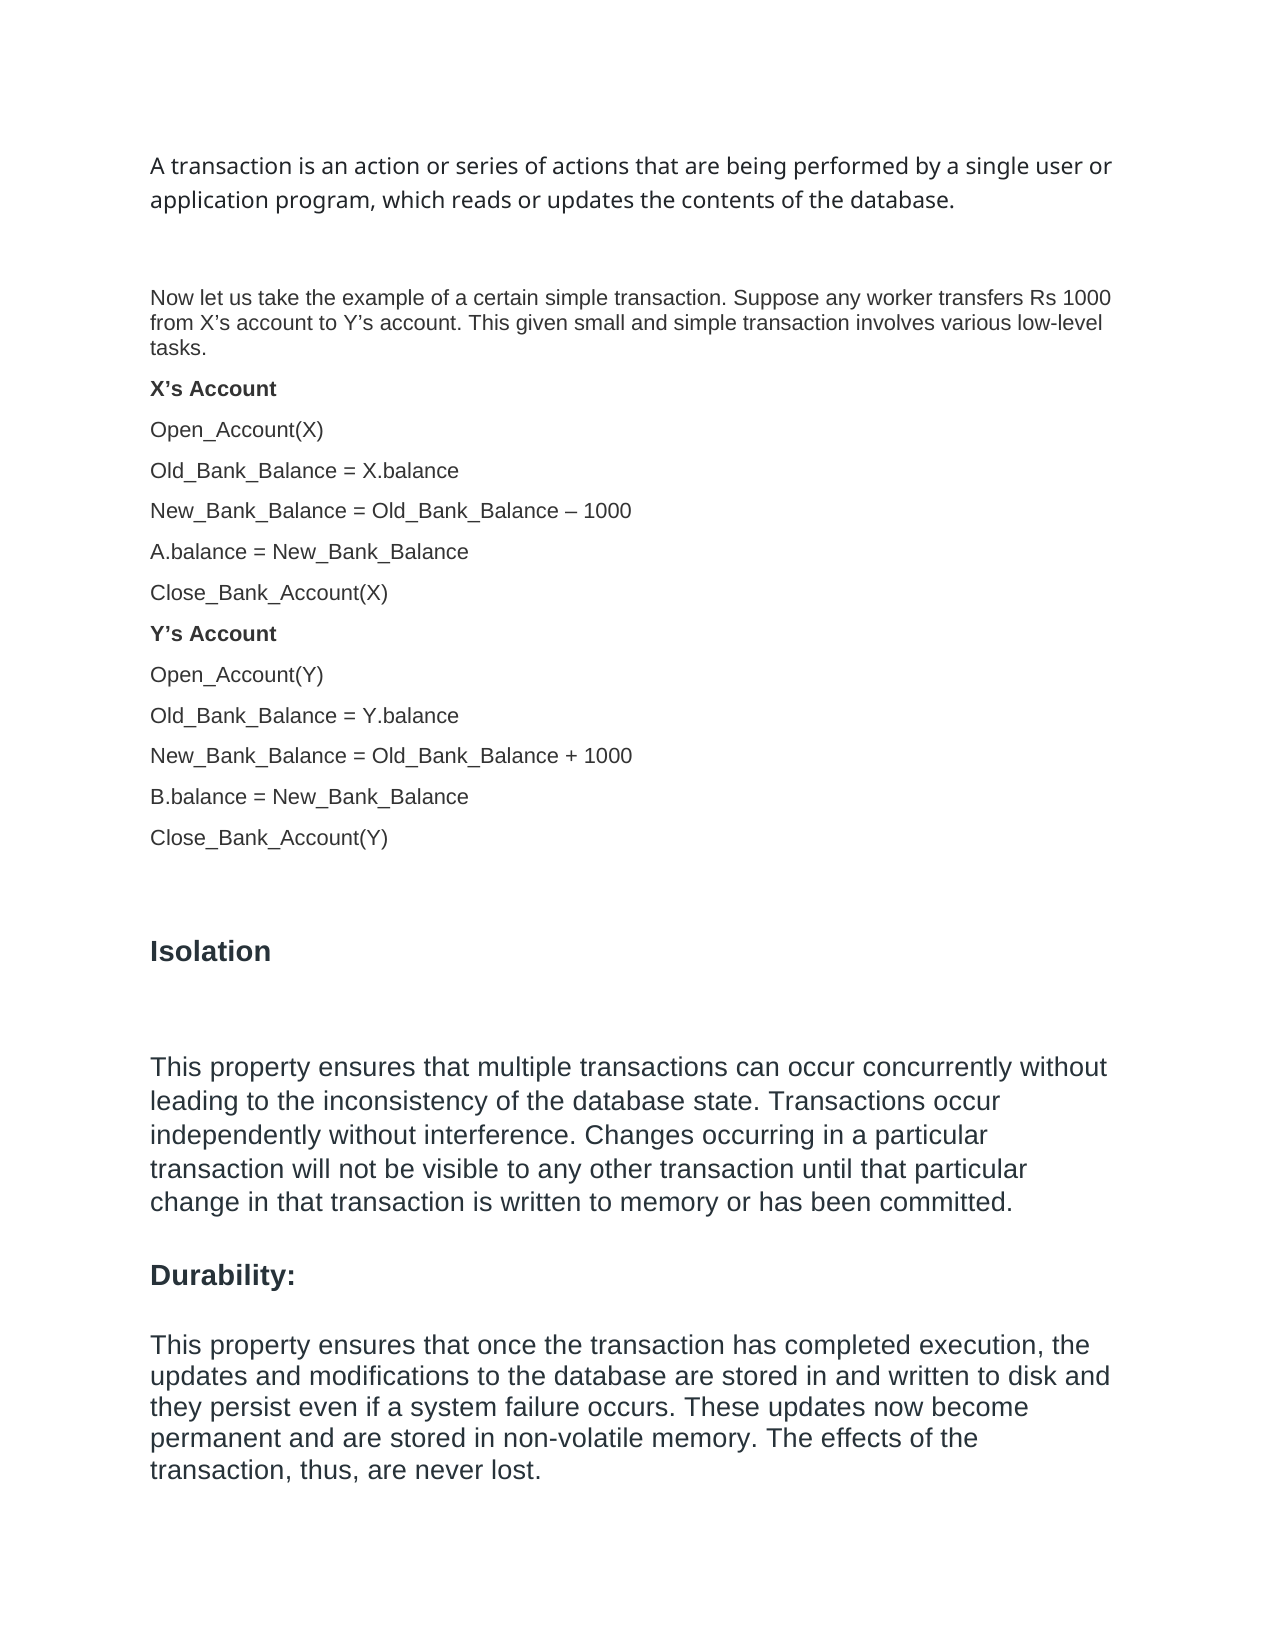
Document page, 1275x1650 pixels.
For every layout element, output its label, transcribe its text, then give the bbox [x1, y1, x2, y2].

text Old_Bank_Balance = Y.balance [150, 702, 1125, 728]
text Open_Account(X) [150, 417, 1125, 442]
text A.balance = New_Bank_Balance [150, 539, 1125, 564]
text A transaction is an action or series of actions that are being performed by a single user or application program, which reads or updates the contents of the database. [150, 150, 1125, 215]
text Close_Bank_Account(Y) [150, 825, 1125, 850]
text Now let us take the example of a certain simple transaction. Suppose any worker transfers Rs 1000 from X’s account to Y’s account. This given small and simple transaction involves various low-level tasks. [150, 284, 1125, 360]
text Isolation [150, 933, 1125, 967]
text Open_Account(Y) [150, 662, 1125, 687]
text Close_Bank_Account(X) [150, 580, 1125, 605]
text X’s Account [150, 376, 1125, 401]
text B.balance = New_Bank_Balance [150, 784, 1125, 809]
text New_Bank_Balance = Old_Bank_Balance – 1000 [150, 498, 1125, 523]
text This property ensures that multiple transactions can occur concurrently without leading to the inconsistency of the database state. Transactions occur independently without interference. Changes occurring in a particular transaction will not be visible to any other transaction until that particular change in that transaction is written to memory or has been committed. [150, 1051, 1125, 1218]
text Y’s Account [150, 621, 1125, 646]
text New_Bank_Balance = Old_Bank_Balance + 1000 [150, 743, 1125, 768]
text This property ensures that once the transaction has completed execution, the updates and modifications to the database are stored in and written to disk and they persist even if a system failure occurs. These updates now become permanent and are stored in non-volatile memory. The effects of the transaction, thus, are never lost. [150, 1329, 1125, 1485]
text Old_Bank_Balance = X.balance [150, 457, 1125, 483]
subtitle Durability: [150, 1258, 1125, 1291]
